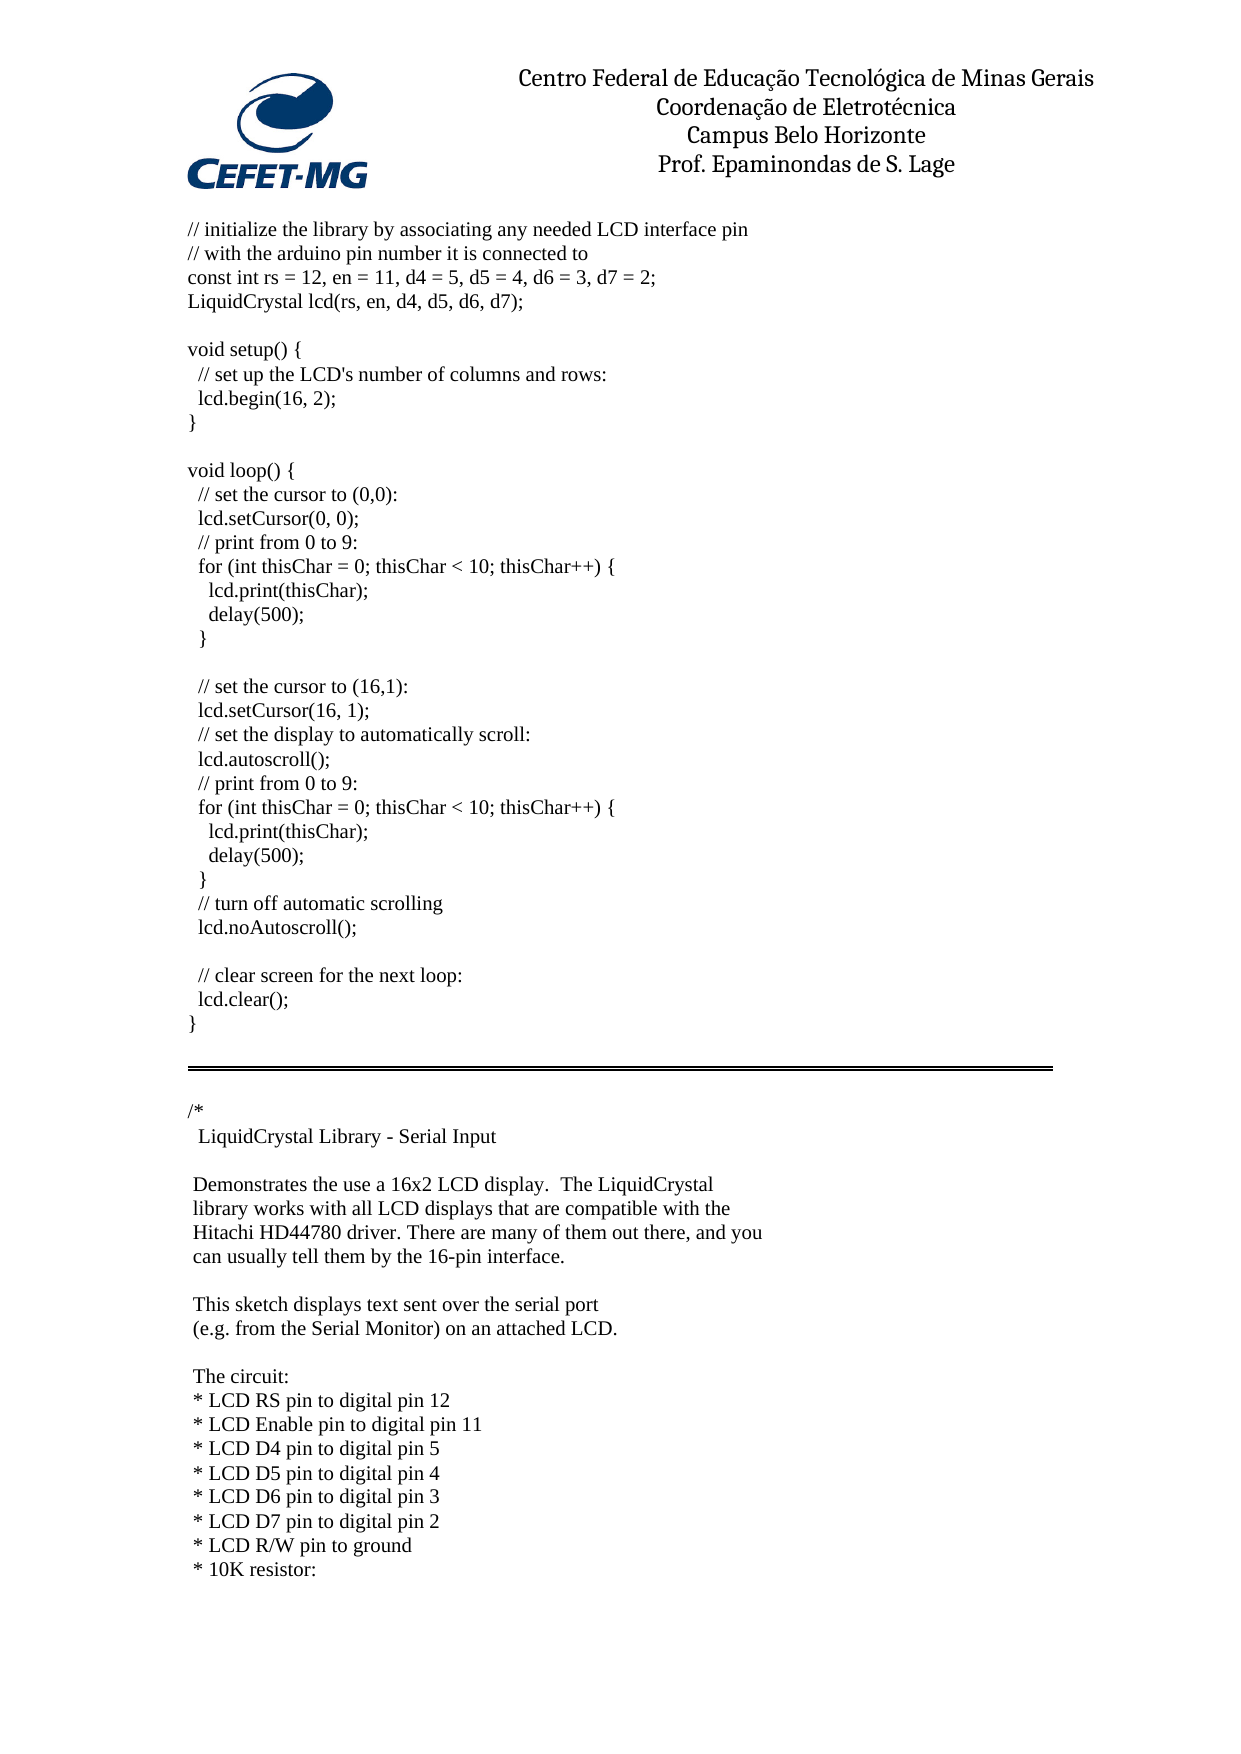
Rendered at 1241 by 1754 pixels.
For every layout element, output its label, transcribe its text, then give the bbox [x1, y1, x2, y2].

picture [187, 73, 368, 189]
